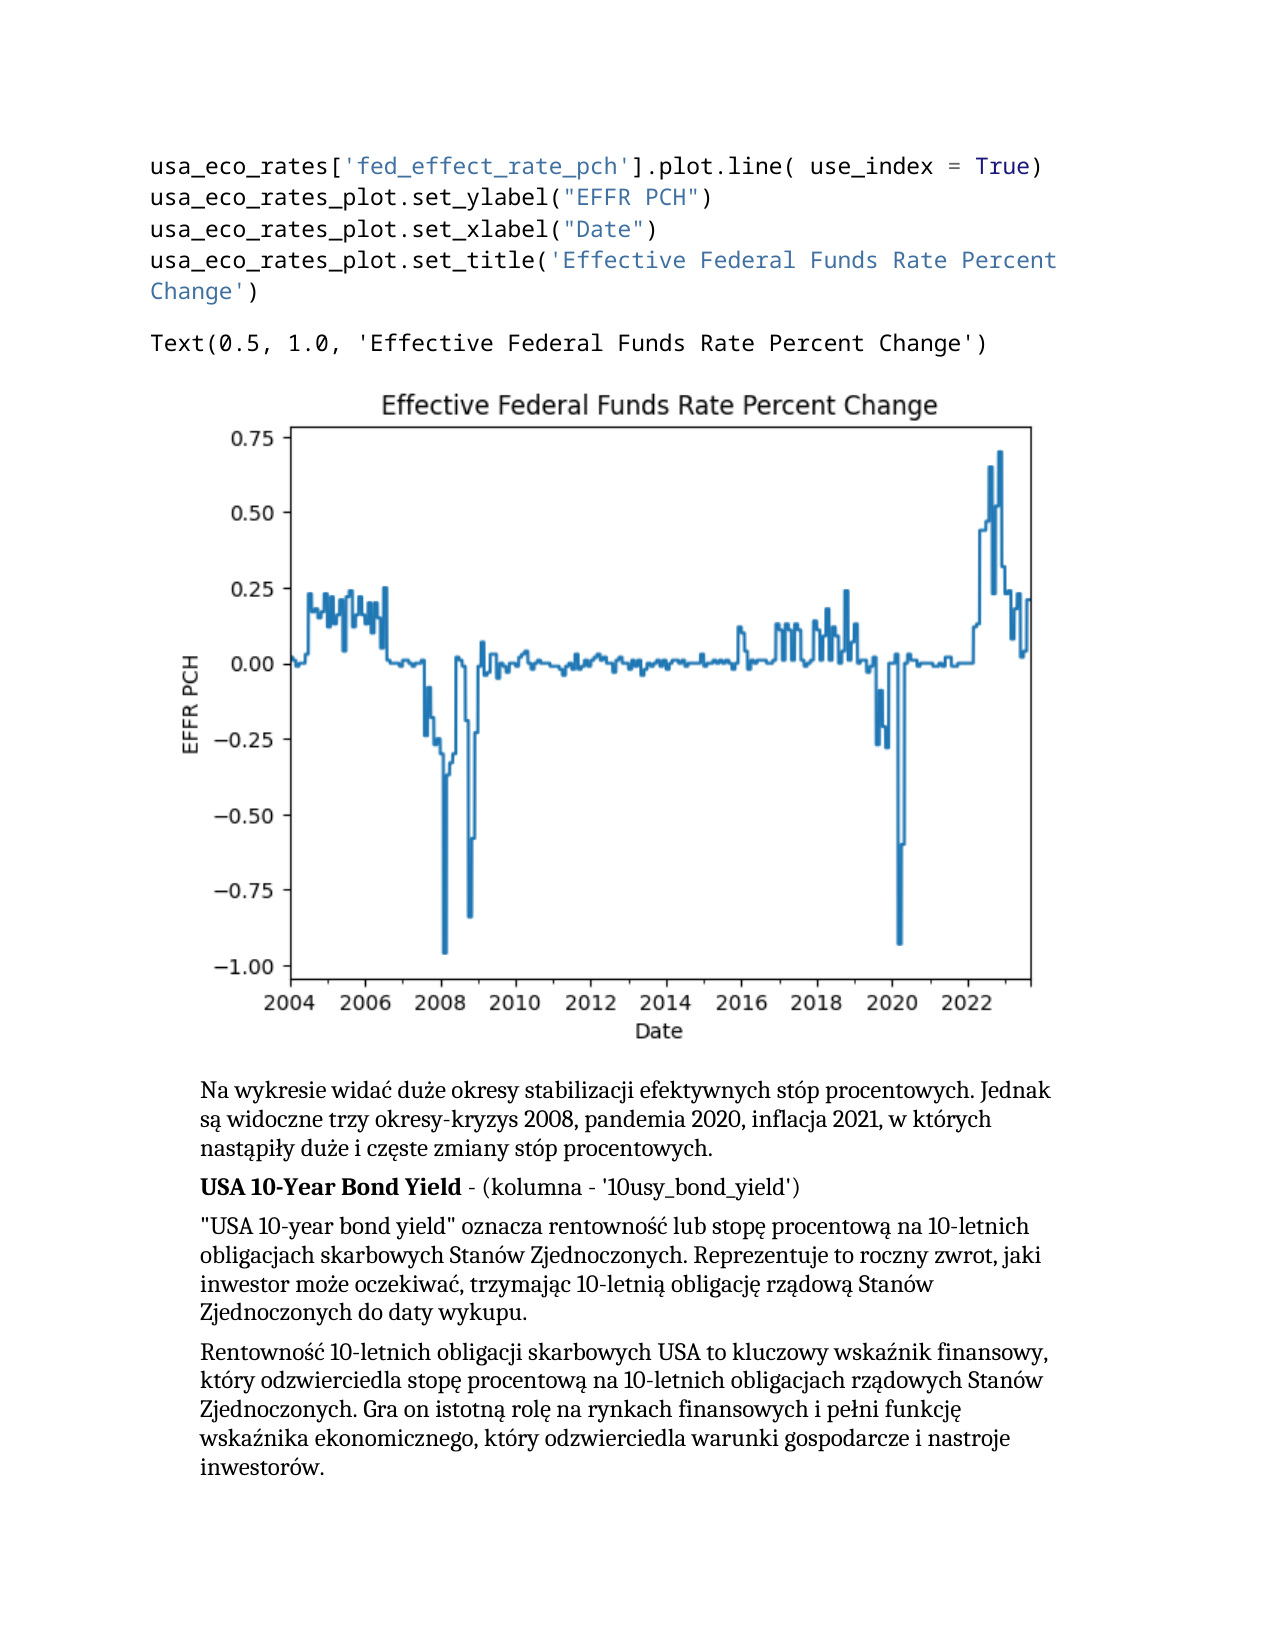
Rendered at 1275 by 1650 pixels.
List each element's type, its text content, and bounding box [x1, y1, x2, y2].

picture [168, 379, 1044, 1058]
text Text(0.5, 1.0, 'Effective Federal Funds Rate Percent Change') [150, 327, 1125, 358]
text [150, 150, 1125, 306]
text USA 10-Year Bond Yield - (kolumna - '10usy_bond_yield') [200, 1173, 1075, 1202]
text Rentowność 10-letnich obligacji skarbowych USA to kluczowy wskaźnik finansowy, który odzwierciedla stopę procentową na 10-letnich obligacjach rządowych Stanów Zjednoczonych. Gra on istotną rolę na rynkach finansowych i pełni funkcję wskaźnika ekonomicznego, który odzwierciedla warunki gospodarcze i nastroje inwestorów. [200, 1337, 1075, 1481]
text "USA 10-year bond yield" oznacza rentowność lub stopę procentową na 10-letnich obligacjach skarbowych Stanów Zjednoczonych. Reprezentuje to roczny zwrot, jaki inwestor może oczekiwać, trzymając 10-letnią obligację rządową Stanów Zjednoczonych do daty wykupu. [200, 1212, 1075, 1327]
text Na wykresie widać duże okresy stabilizacji efektywnych stóp procentowych. Jednak są widoczne trzy okresy-kryzys 2008, pandemia 2020, inflacja 2021, w których nastąpiły duże i częste zmiany stóp procentowych. [200, 1076, 1075, 1162]
